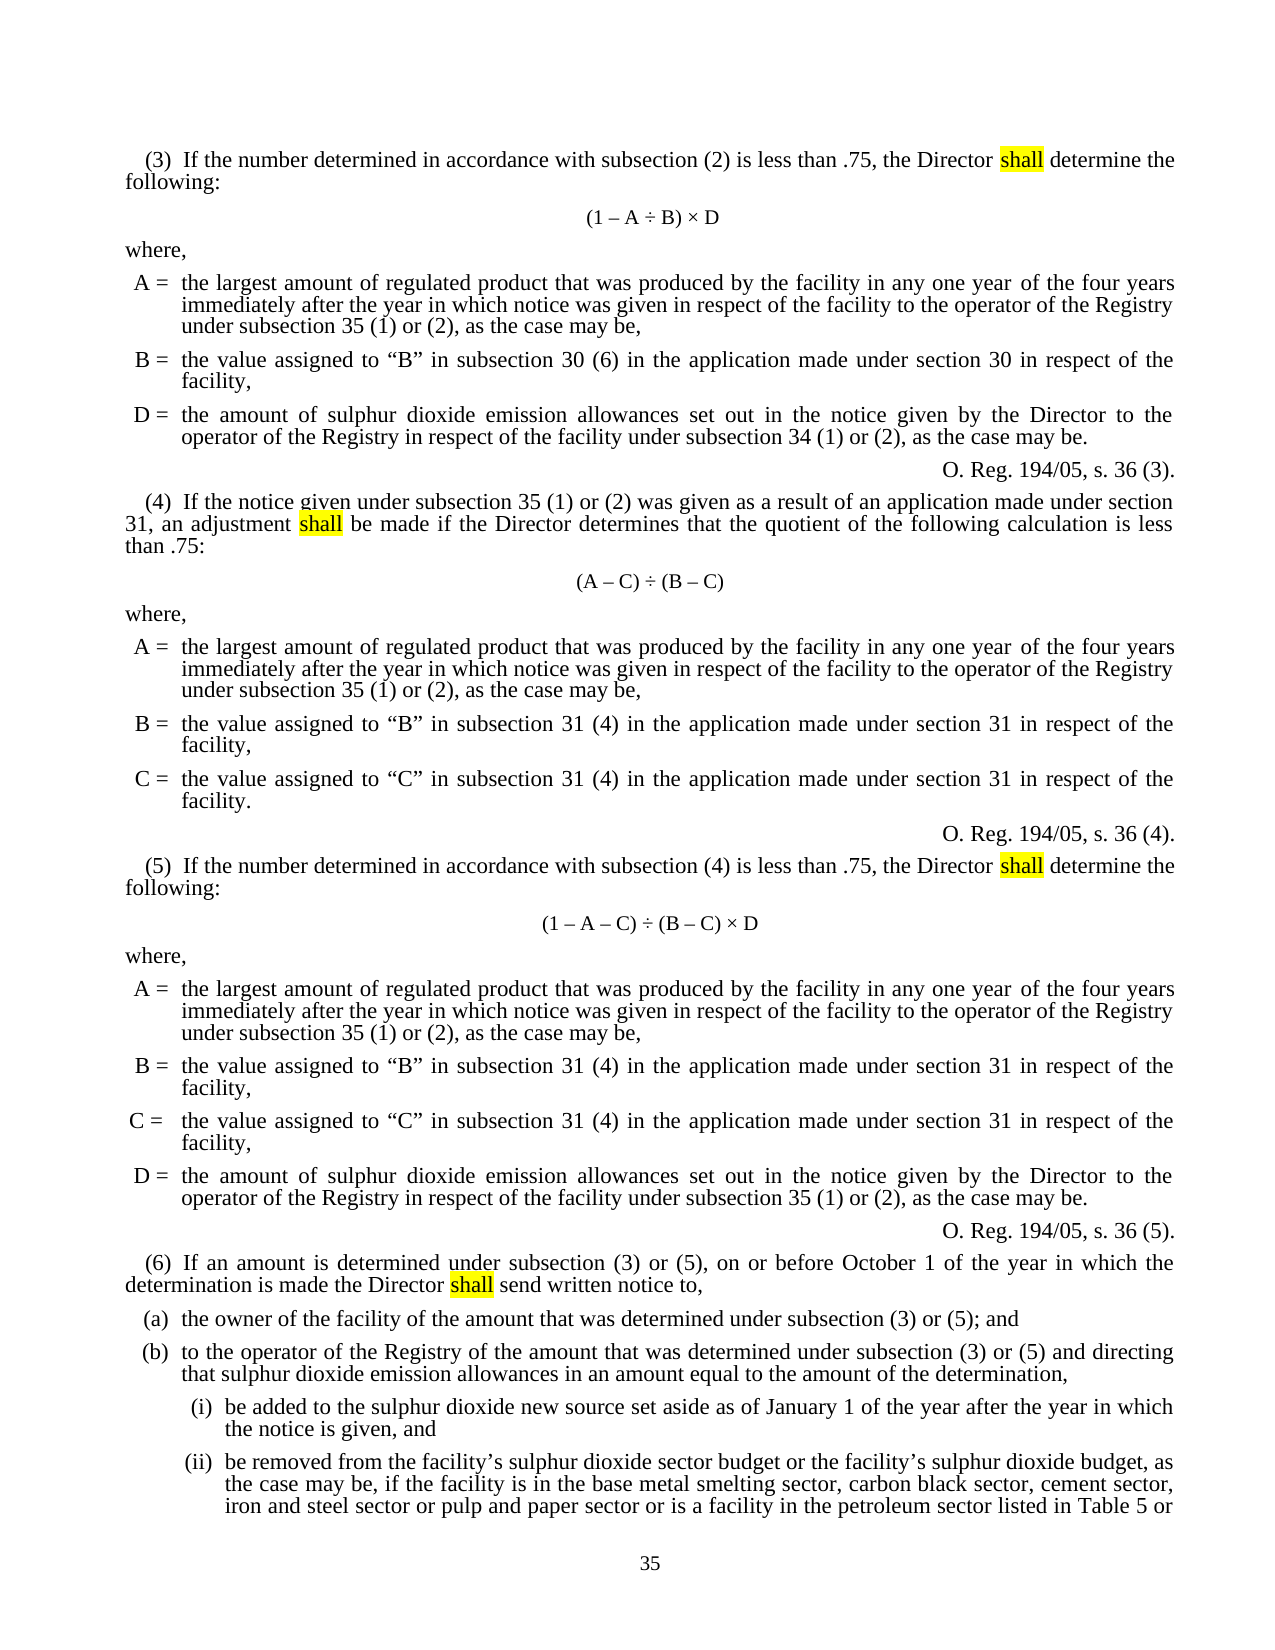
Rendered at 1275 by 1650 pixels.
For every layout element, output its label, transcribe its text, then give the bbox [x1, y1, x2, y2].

text O. Reg. 194/05, s. 36 (5). [125, 1221, 1175, 1243]
text (6) If an amount is determined under subsection (3) or (5), on or before October 1 of the year in which the determination is made the Director shall send written notice to, [125, 1253, 1175, 1297]
text B = the value assigned to “B” in subsection 30 (6) in the application made under section 30 in respect of the facility, [125, 350, 1175, 393]
text D = the amount of sulphur dioxide emission allowances set out in the notice given by the Director to the operator of the Registry in respect of the facility under subsection 34 (1) or (2), as the case may be. [125, 405, 1175, 448]
text C = the value assigned to “C” in subsection 31 (4) in the application made under section 31 in respect of the facility, [125, 1111, 1175, 1154]
text B = the value assigned to “B” in subsection 31 (4) in the application made under section 31 in respect of the facility, [125, 1056, 1175, 1099]
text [125, 1452, 1175, 1517]
text B = the value assigned to “B” in subsection 31 (4) in the application made under section 31 in respect of the facility, [125, 714, 1175, 757]
text (1 – A – C) ÷ (B – C) × D [125, 911, 1175, 935]
text where, [125, 946, 1175, 967]
text O. Reg. 194/05, s. 36 (3). [125, 460, 1175, 482]
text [125, 273, 1175, 338]
text where, [125, 239, 1175, 261]
text (5) If the number determined in accordance with subsection (4) is less than .75, the Director shall determine the following: [125, 856, 1175, 900]
text (i) be added to the sulphur dioxide new source set aside as of January 1 of the year after the year in which the notice is given, and [125, 1397, 1175, 1441]
text (3) If the number determined in accordance with subsection (2) is less than .75, the Director shall determine the following: [125, 150, 1175, 193]
text where, [125, 603, 1175, 625]
text D = the amount of sulphur dioxide emission allowances set out in the notice given by the Director to the operator of the Registry in respect of the facility under subsection 35 (1) or (2), as the case may be. [125, 1166, 1175, 1210]
text O. Reg. 194/05, s. 36 (4). [125, 824, 1175, 846]
text (b) to the operator of the Registry of the amount that was determined under subsection (3) or (5) and directing that sulphur dioxide emission allowances in an amount equal to the amount of the determination, [125, 1342, 1175, 1385]
text (a) the owner of the facility of the amount that was determined under subsection (3) or (5); and [125, 1308, 1175, 1330]
text (1 – A ÷ B) × D [125, 205, 1175, 229]
text C = the value assigned to “C” in subsection 31 (4) in the application made under section 31 in respect of the facility. [125, 769, 1175, 812]
text (4) If the notice given under subsection 35 (1) or (2) was given as a result of an application made under section 31, an adjustment shall be made if the Director determines that the quotient of the following calculation is less than .75: [125, 492, 1175, 557]
text (A – C) ÷ (B – C) [125, 569, 1175, 593]
